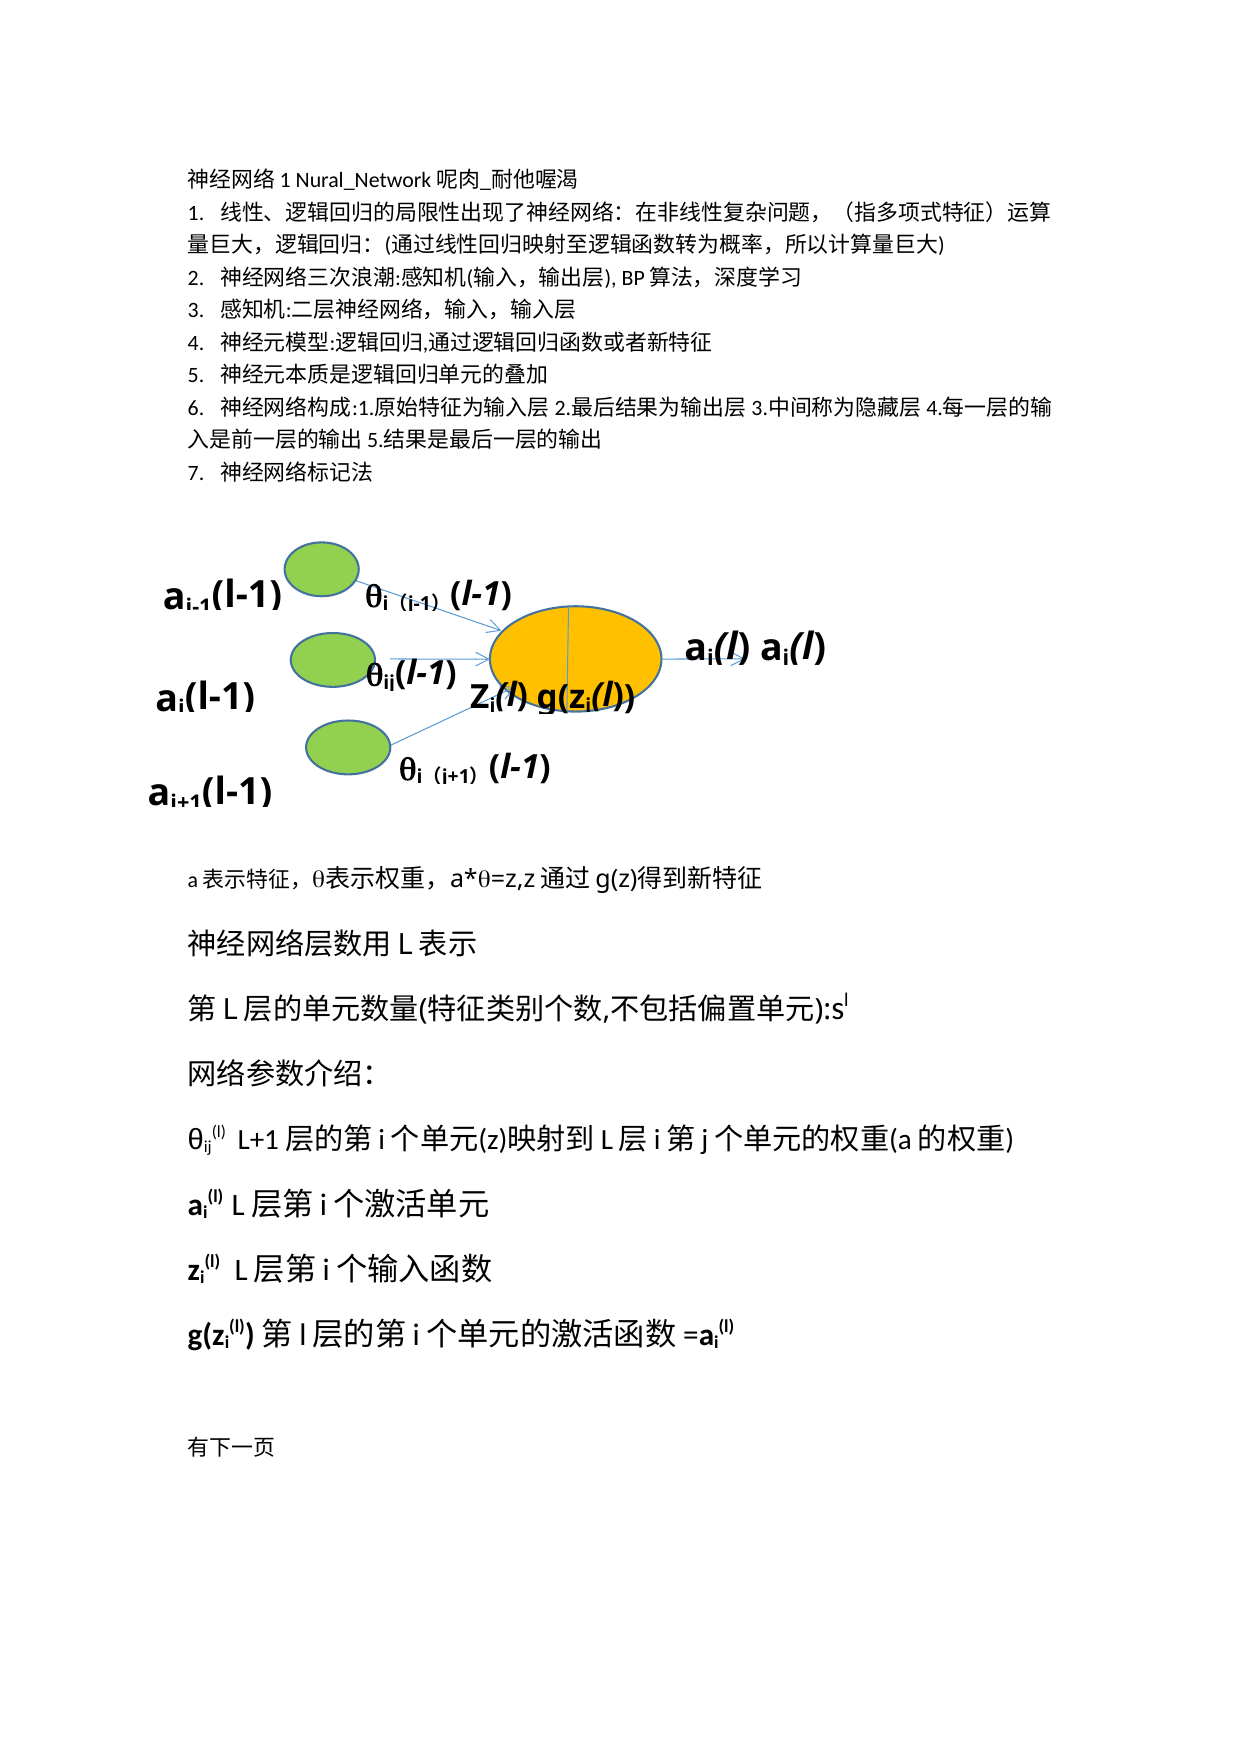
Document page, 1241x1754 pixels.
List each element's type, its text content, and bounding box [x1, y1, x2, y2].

list ai(l) L层第i个激活单元 [187, 1169, 1053, 1234]
list 神经网络层数用L表示 [187, 909, 1053, 974]
list θij(l) L+1层的第i个单元(z)映射到L层i第j个单元的权重(a的权重) [187, 1104, 1053, 1169]
list 网络参数介绍： [187, 1039, 1053, 1104]
list 第L层的单元数量(特征类别个数,不包括偏置单元):sl [187, 974, 1053, 1039]
text 有下一页 [187, 1429, 1053, 1462]
list 神经元模型:逻辑回归,通过逻辑回归函数或者新特征 [187, 324, 1053, 357]
list 神经网络三次浪潮:感知机(输入，输出层), BP算法，深度学习 [187, 259, 1053, 292]
list 感知机:二层神经网络，输入，输入层 [187, 292, 1053, 324]
list 神经网络标记法 [187, 454, 1053, 487]
list 线性、逻辑回归的局限性出现了神经网络：在非线性复杂问题，（指多项式特征）运算量巨大，逻辑回归：(通过线性回归映射至逻辑函数转为概率，所以计算量巨大) [187, 194, 1053, 259]
text 神经网络1 Nural_Network 呢肉_耐他喔渴 [187, 162, 1053, 194]
list zi(l) L层第i个输入函数 [187, 1234, 1053, 1299]
list g(zi(l)) 第l层的第i个单元的激活函数 =ai(l) [187, 1299, 1053, 1364]
list 神经网络构成:1.原始特征为输入层2.最后结果为输出层3.中间称为隐藏层4.每一层的输入是前一层的输出5.结果是最后一层的输出 [187, 389, 1053, 454]
list a表示特征，表示权重，a*=z,z通过g(z)得到新特征 [187, 844, 1053, 909]
list 神经元本质是逻辑回归单元的叠加 [187, 357, 1053, 389]
